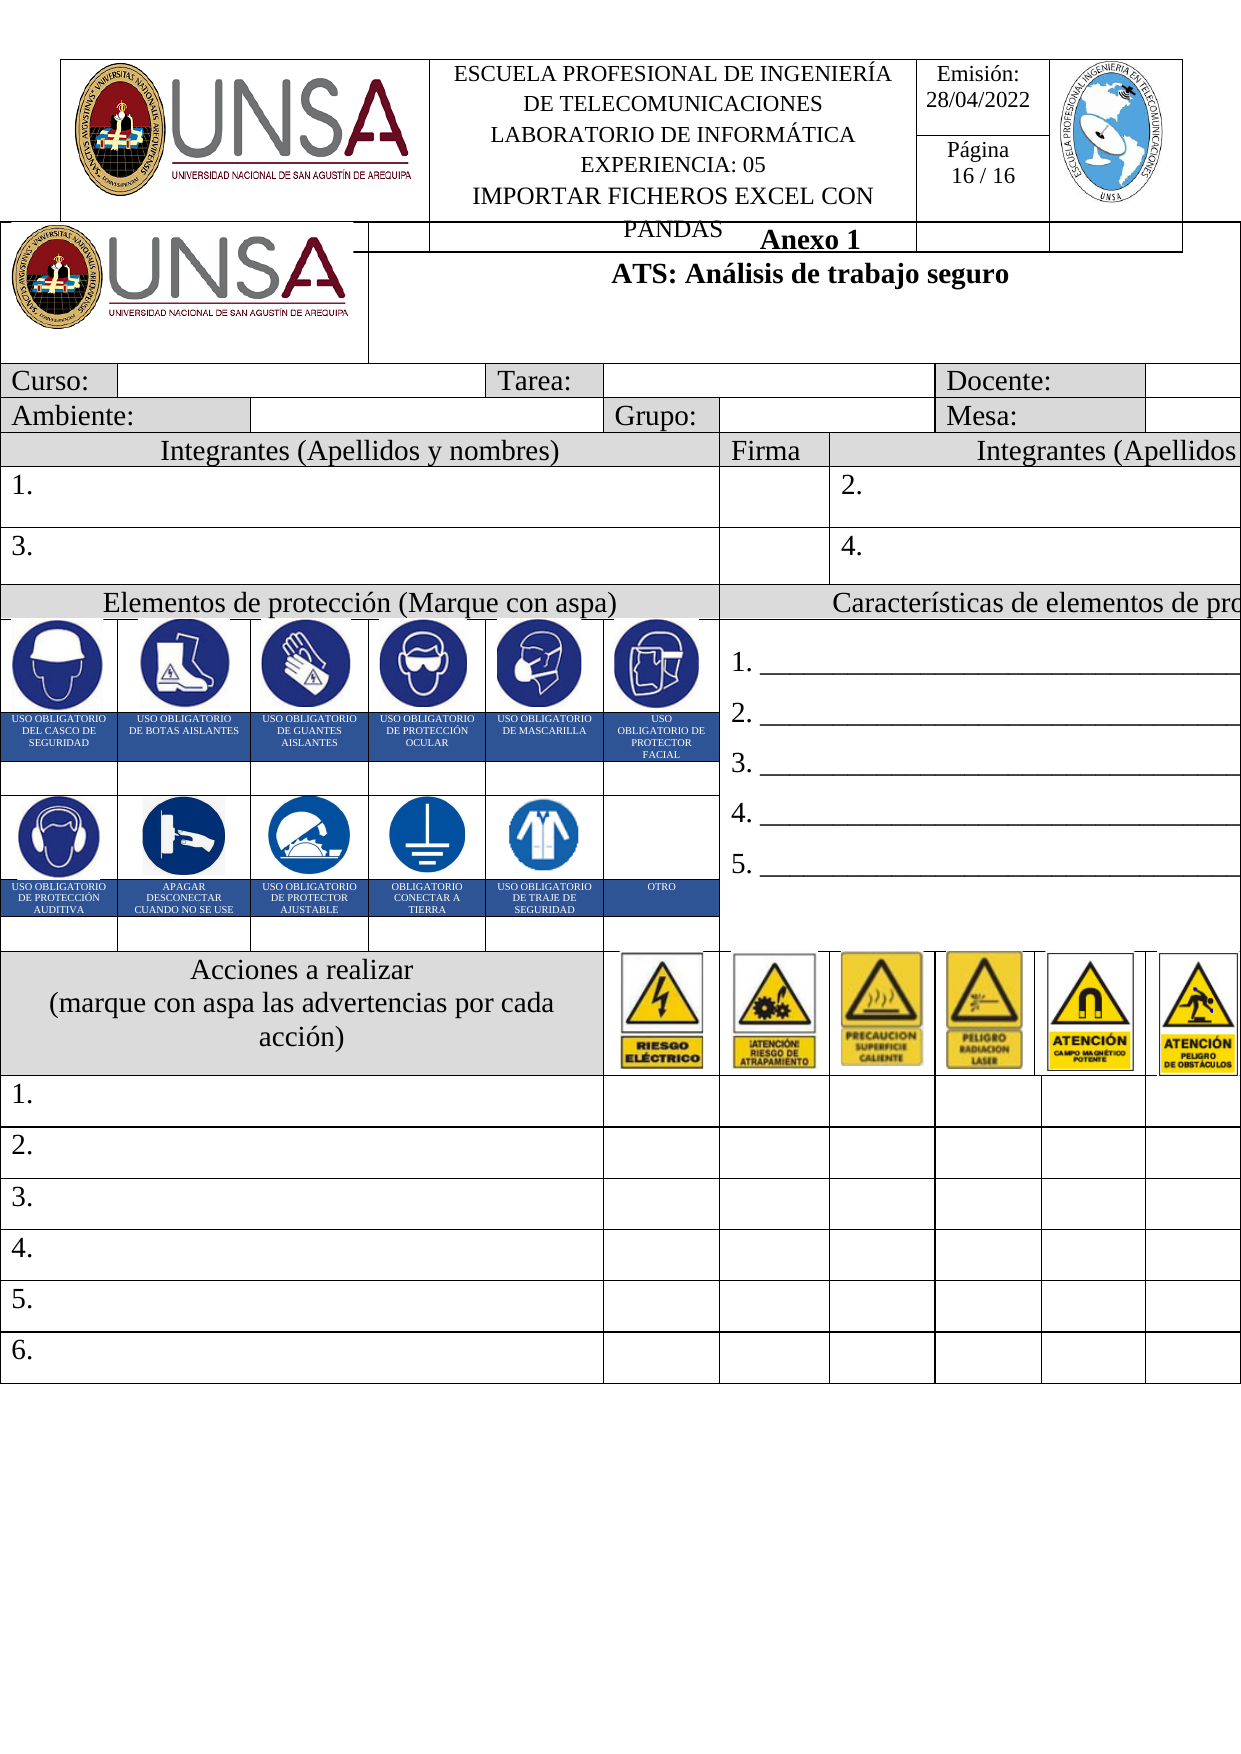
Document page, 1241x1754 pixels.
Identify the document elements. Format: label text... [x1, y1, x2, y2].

table_cell [118, 917, 250, 951]
table_cell [101, 796, 117, 879]
table_cell [720, 952, 829, 1075]
table_cell [720, 1179, 829, 1229]
table_cell [1146, 398, 1240, 432]
table_cell [604, 762, 719, 795]
picture [74, 60, 417, 198]
table_cell [251, 917, 368, 951]
table_cell 2. [1, 1128, 603, 1178]
picture [388, 796, 466, 873]
table_cell [1146, 1128, 1240, 1178]
table_cell [720, 467, 829, 527]
picture [614, 619, 699, 709]
picture [267, 796, 351, 875]
table_cell 3. [1, 1179, 603, 1229]
picture [840, 951, 924, 1066]
picture [1045, 951, 1135, 1072]
table_cell 1. [1, 1076, 603, 1126]
table_cell [1, 796, 17, 879]
table_cell [936, 1230, 1041, 1280]
table_cell [1, 762, 117, 795]
table_cell [251, 796, 368, 879]
table_cell [604, 1128, 719, 1178]
table_cell [720, 1230, 829, 1280]
table_cell [1146, 364, 1240, 397]
table_cell [1042, 1128, 1145, 1178]
table_cell Tarea: [486, 364, 603, 397]
table_cell Docente: [936, 364, 1145, 397]
table_cell [486, 917, 603, 951]
table_cell [720, 1128, 829, 1178]
table_cell USO OBLIGATORIO DE TRAJE DE SEGURIDAD [486, 880, 603, 916]
table_cell [936, 1179, 1041, 1229]
table_cell OTRO [604, 880, 719, 916]
table_cell [830, 1281, 934, 1331]
picture [379, 619, 467, 707]
table_cell [720, 1281, 829, 1331]
table_cell [1146, 1179, 1240, 1229]
table_cell [604, 1179, 719, 1229]
table_cell [604, 796, 719, 879]
table_cell [369, 796, 485, 879]
table_cell [604, 1333, 719, 1383]
table_cell 6. [1, 1333, 603, 1383]
table_cell Curso: [1, 364, 117, 397]
table_cell 1. ____________________________________________________________ 2. ____________________________________________________________ 3. ____________________________________________________________ 4. ____________________________________________________________ 5. ____________________________________________________________ [720, 620, 1240, 951]
table_cell Características de elementos de protección, equipos y herramientas [720, 585, 1240, 618]
table_cell [604, 1076, 719, 1126]
table_cell [118, 796, 250, 879]
table_cell [118, 364, 485, 397]
table_cell [720, 528, 829, 584]
table_cell USO OBLIGATORIO DE PROTECTOR AJUSTABLE [251, 880, 368, 916]
table_cell [720, 1076, 829, 1126]
table_cell Integrantes (Apellidos y nombres) [1, 433, 719, 466]
table_cell APAGAR DESCONECTAR CUANDO NO SE USE [118, 880, 250, 916]
table_cell [1042, 1076, 1145, 1126]
picture [508, 796, 581, 873]
table_cell [604, 620, 719, 712]
picture [137, 619, 230, 709]
table_cell Acciones a realizar (marque con aspa las advertencias por cada acción) [1, 952, 603, 1075]
picture [946, 951, 1023, 1069]
table_cell 4. [830, 528, 1240, 584]
picture [619, 951, 704, 1069]
table_cell Ambiente: [1, 398, 250, 432]
picture [1157, 951, 1240, 1076]
table_cell [369, 762, 485, 795]
table_cell 4. [1, 1230, 603, 1280]
table_cell USO OBLIGATORIO DE GUANTES AISLANTES [251, 713, 368, 761]
table_cell [604, 952, 719, 1075]
table_cell [369, 620, 485, 712]
table_cell [936, 1281, 1041, 1331]
table_cell 2. [830, 467, 1240, 527]
table_cell [1042, 1333, 1145, 1383]
table_cell [1035, 952, 1145, 1075]
table_cell 1. [1, 467, 719, 527]
table_cell [830, 1333, 934, 1383]
table_cell [936, 952, 1034, 1075]
table_cell [830, 1076, 934, 1126]
table_cell [1042, 1179, 1145, 1229]
table_cell [830, 952, 934, 1075]
table_cell [720, 1333, 829, 1383]
table_cell [1146, 1076, 1240, 1126]
table_header Anexo 1 ATS: Análisis de trabajo seguro [369, 223, 1240, 362]
picture [17, 796, 101, 880]
picture [497, 619, 582, 707]
table_cell 3. [1, 528, 719, 584]
table_cell [251, 762, 368, 795]
table_cell [1146, 1230, 1240, 1280]
table_cell [720, 398, 934, 432]
table_cell USO OBLIGATORIO DEL CASCO DE SEGURIDAD [1, 713, 117, 761]
table_cell USO OBLIGATORIO DE PROTECTOR FACIAL [604, 713, 719, 761]
table_cell USO OBLIGATORIO DE PROTECCIÓN AUDITIVA [1, 880, 117, 916]
table_cell [1, 620, 11, 712]
table_cell [1146, 1333, 1240, 1383]
table_cell Firma [720, 433, 829, 466]
table_cell [1, 917, 117, 951]
picture [261, 619, 351, 707]
table_cell USO OBLIGATORIO DE BOTAS AISLANTES [118, 713, 250, 761]
table_cell [251, 398, 603, 432]
picture [11, 222, 354, 331]
table_cell [604, 1230, 719, 1280]
table_cell [830, 1179, 934, 1229]
table_cell [604, 364, 934, 397]
table_cell [604, 917, 719, 951]
table_cell USO OBLIGATORIO DE MASCARILLA [486, 713, 603, 761]
table_cell [830, 1128, 934, 1178]
table_cell [486, 620, 603, 712]
picture [730, 951, 818, 1070]
table_cell Integrantes (Apellidos y nombres) [830, 433, 1240, 466]
picture [1058, 60, 1164, 204]
table_cell [1042, 1281, 1145, 1331]
table_cell [369, 917, 485, 951]
table_cell USO OBLIGATORIO DE PROTECCIÓN OCULAR [369, 713, 485, 761]
table_cell [251, 620, 368, 712]
picture [142, 796, 226, 875]
table_cell [1146, 1281, 1240, 1331]
table_header [1, 223, 368, 362]
table_cell 5. [1, 1281, 603, 1331]
table_cell [936, 1333, 1041, 1383]
table_cell [486, 762, 603, 795]
table_cell [486, 796, 603, 879]
table_cell Grupo: [604, 398, 719, 432]
table_cell [604, 1281, 719, 1331]
table_cell [1042, 1230, 1145, 1280]
table_cell OBLIGATORIO CONECTAR A TIERRA [369, 880, 485, 916]
picture [11, 619, 104, 712]
table_cell [936, 1076, 1041, 1126]
table_cell [830, 1230, 934, 1280]
table_cell [118, 762, 250, 795]
table_cell Mesa: [936, 398, 1145, 432]
table_cell [936, 1128, 1041, 1178]
table_cell [1146, 952, 1157, 1075]
table_cell Elementos de protección (Marque con aspa) [1, 585, 719, 618]
table_cell [104, 620, 117, 712]
table_cell [118, 620, 250, 712]
